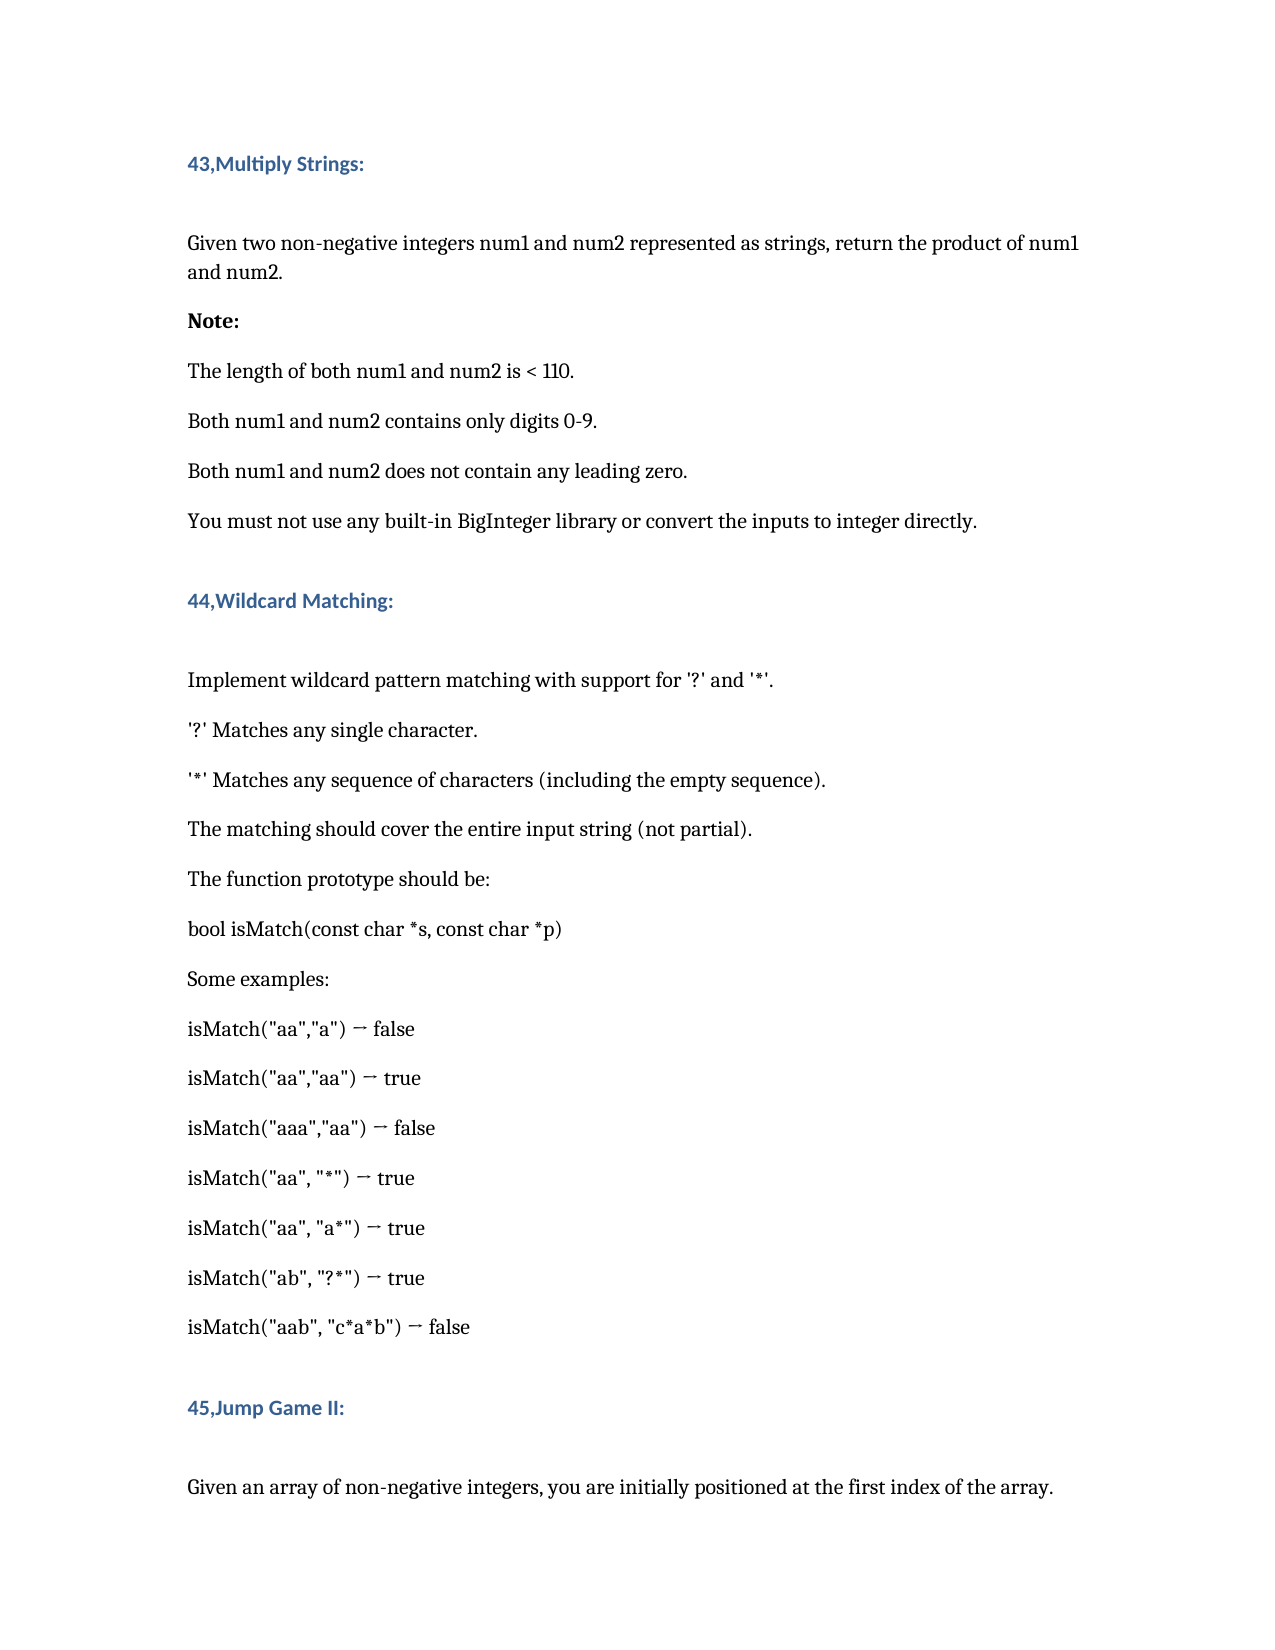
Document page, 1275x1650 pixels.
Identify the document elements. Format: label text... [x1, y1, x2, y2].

subtitle 44,Wildcard Matching: [187, 587, 1087, 614]
text Both num1 and num2 does not contain any leading zero. [187, 458, 1087, 484]
subtitle 43,Multiply Strings: [187, 150, 1087, 177]
text '?' Matches any single character. [187, 717, 1087, 743]
text Given an array of non-negative integers, you are initially positioned at the first index of the array. [187, 1474, 1087, 1499]
text The length of both num1 and num2 is < 110. [187, 359, 1087, 384]
text isMatch("aa","aa") → true [187, 1066, 1087, 1091]
text Note: [187, 309, 1087, 334]
text '*' Matches any sequence of characters (including the empty sequence). [187, 767, 1087, 792]
text The matching should cover the entire input string (not partial). [187, 817, 1087, 842]
text Some examples: [187, 966, 1087, 992]
text isMatch("aa","a") → false [187, 1016, 1087, 1041]
text The function prototype should be: [187, 867, 1087, 892]
subtitle 45,Jump Game II: [187, 1394, 1087, 1421]
text isMatch("ab", "?*") → true [187, 1265, 1087, 1290]
text Implement wildcard pattern matching with support for '?' and '*'. [187, 668, 1087, 693]
text Both num1 and num2 contains only digits 0-9. [187, 409, 1087, 434]
text isMatch("aa", "a*") → true [187, 1215, 1087, 1241]
text bool isMatch(const char *s, const char *p) [187, 917, 1087, 942]
text isMatch("aab", "c*a*b") → false [187, 1315, 1087, 1340]
text isMatch("aa", "*") → true [187, 1166, 1087, 1191]
text Given two non-negative integers num1 and num2 represented as strings, return the product of num1 and num2. [187, 230, 1087, 284]
text isMatch("aaa","aa") → false [187, 1116, 1087, 1141]
text You must not use any built-in BigInteger library or convert the inputs to integer directly. [187, 508, 1087, 533]
